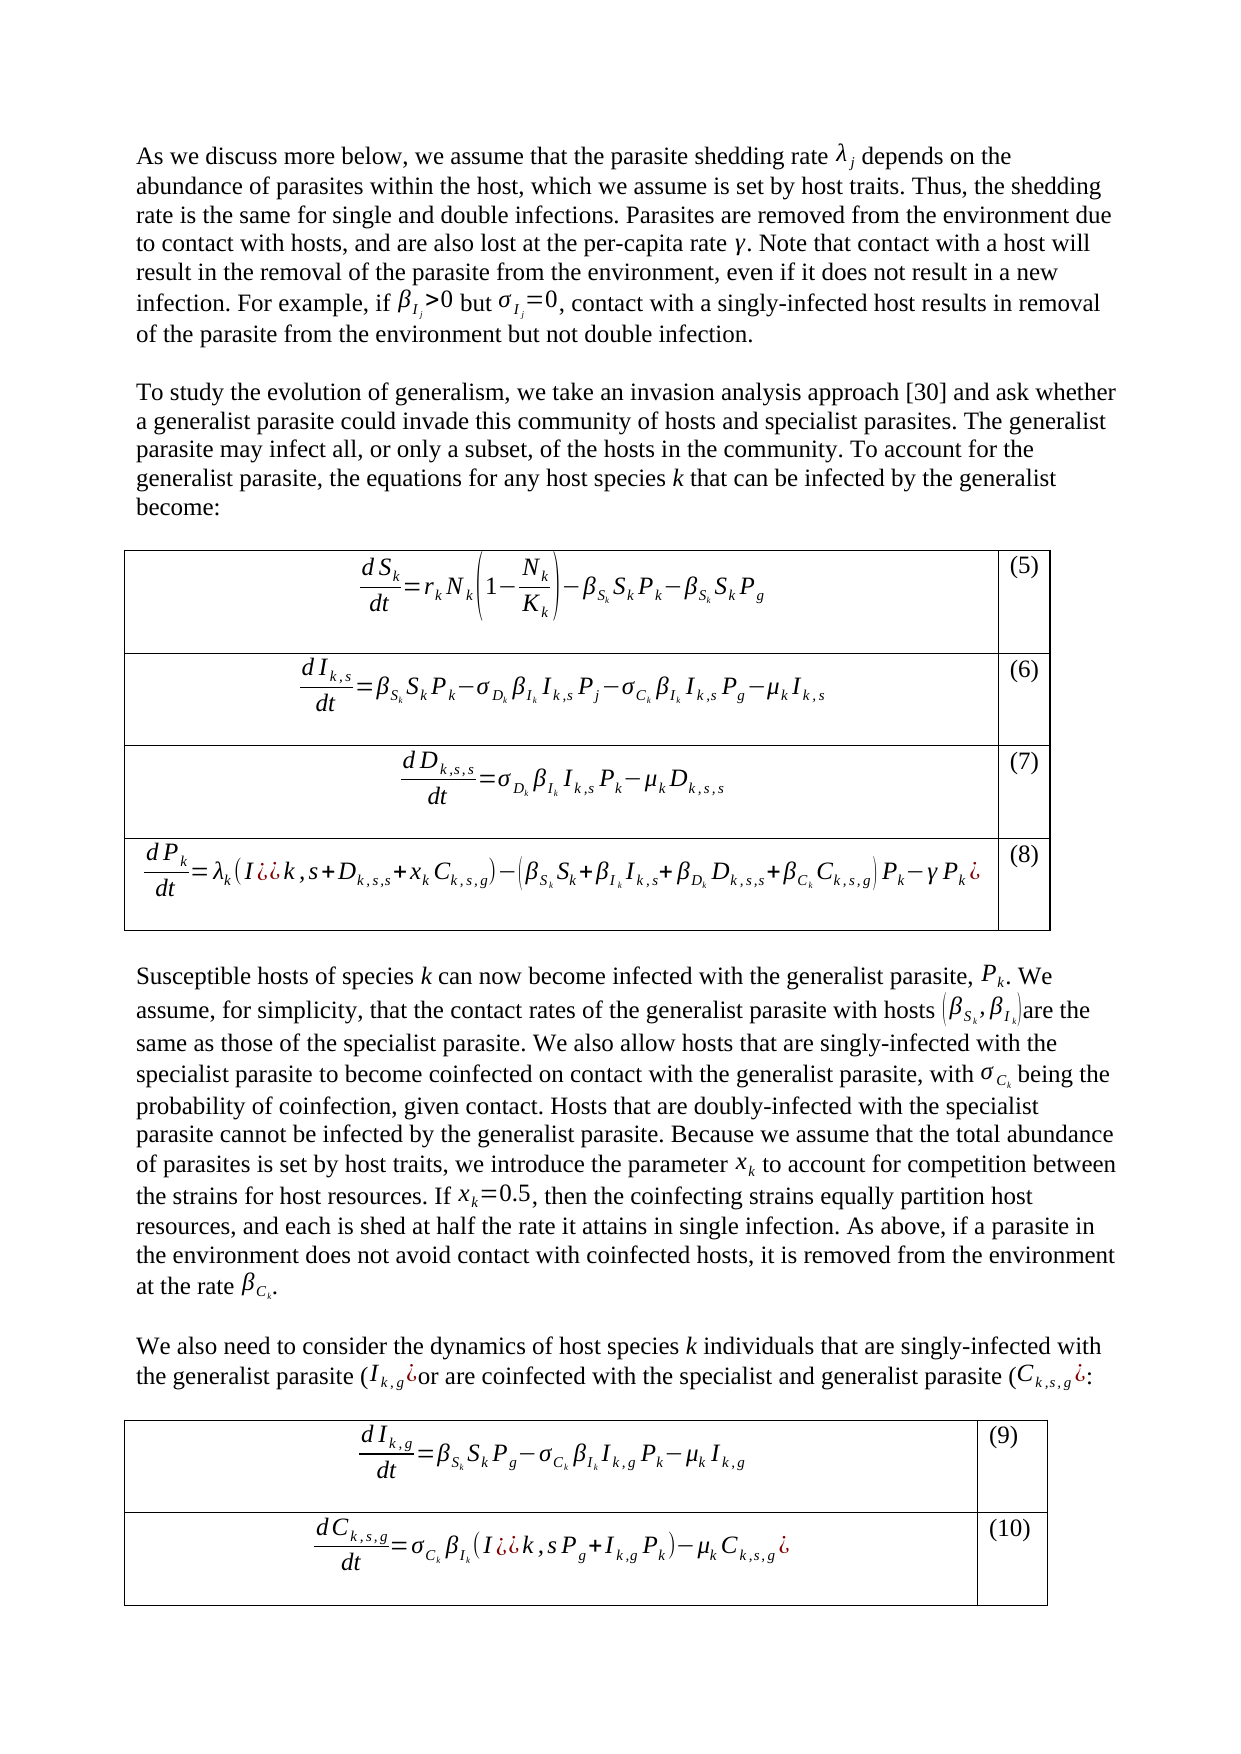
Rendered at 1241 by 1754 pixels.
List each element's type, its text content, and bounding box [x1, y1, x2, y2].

table_cell [125, 654, 998, 745]
table_header [125, 1421, 977, 1512]
table_cell (7) [999, 746, 1049, 838]
text We also need to consider the dynamics of host species k individuals that are singly-infected with the generalist parasite (or are coinfected with the specialist and generalist parasite (: [136, 1331, 1122, 1391]
text To study the evolution of generalism, we take an invasion analysis approach [30] and ask whether a generalist parasite could invade this community of hosts and specialist parasites. The generalist parasite may infect all, or only a subset, of the hosts in the community. To account for the generalist parasite, the equations for any host species k that can be infected by the generalist become: [136, 377, 1122, 521]
table_cell [125, 1513, 977, 1604]
table_header (9) [978, 1421, 1047, 1512]
table_header [125, 551, 998, 653]
table_cell [125, 746, 998, 838]
table_cell [125, 839, 998, 930]
text As we discuss more below, we assume that the parasite shedding rate depends on the abundance of parasites within the host, which we assume is set by host traits. Thus, the shedding rate is the same for single and double infections. Parasites are removed from the environment due to contact with hosts, and are also lost at the per-capita rate . Note that contact with a host will result in the removal of the parasite from the environment, even if it does not result in a new infection. For example, if but , contact with a singly-infected host results in removal of the parasite from the environment but not double infection. [136, 139, 1122, 348]
table_cell (6) [999, 654, 1049, 745]
table_cell (10) [978, 1513, 1047, 1604]
table_cell (8) [999, 839, 1049, 930]
text Susceptible hosts of species k can now become infected with the generalist parasite, . We assume, for simplicity, that the contact rates of the generalist parasite with hosts are the same as those of the specialist parasite. We also allow hosts that are singly-infected with the specialist parasite to become coinfected on contact with the generalist parasite, with being the probability of coinfection, given contact. Hosts that are doubly-infected with the specialist parasite cannot be infected by the generalist parasite. Because we assume that the total abundance of parasites is set by host traits, we introduce the parameter to account for competition between the strains for host resources. If , then the coinfecting strains equally partition host resources, and each is shed at half the rate it attains in single infection. As above, if a parasite in the environment does not avoid contact with coinfected hosts, it is removed from the environment at the rate . [136, 960, 1122, 1302]
table_header (5) [999, 551, 1049, 653]
